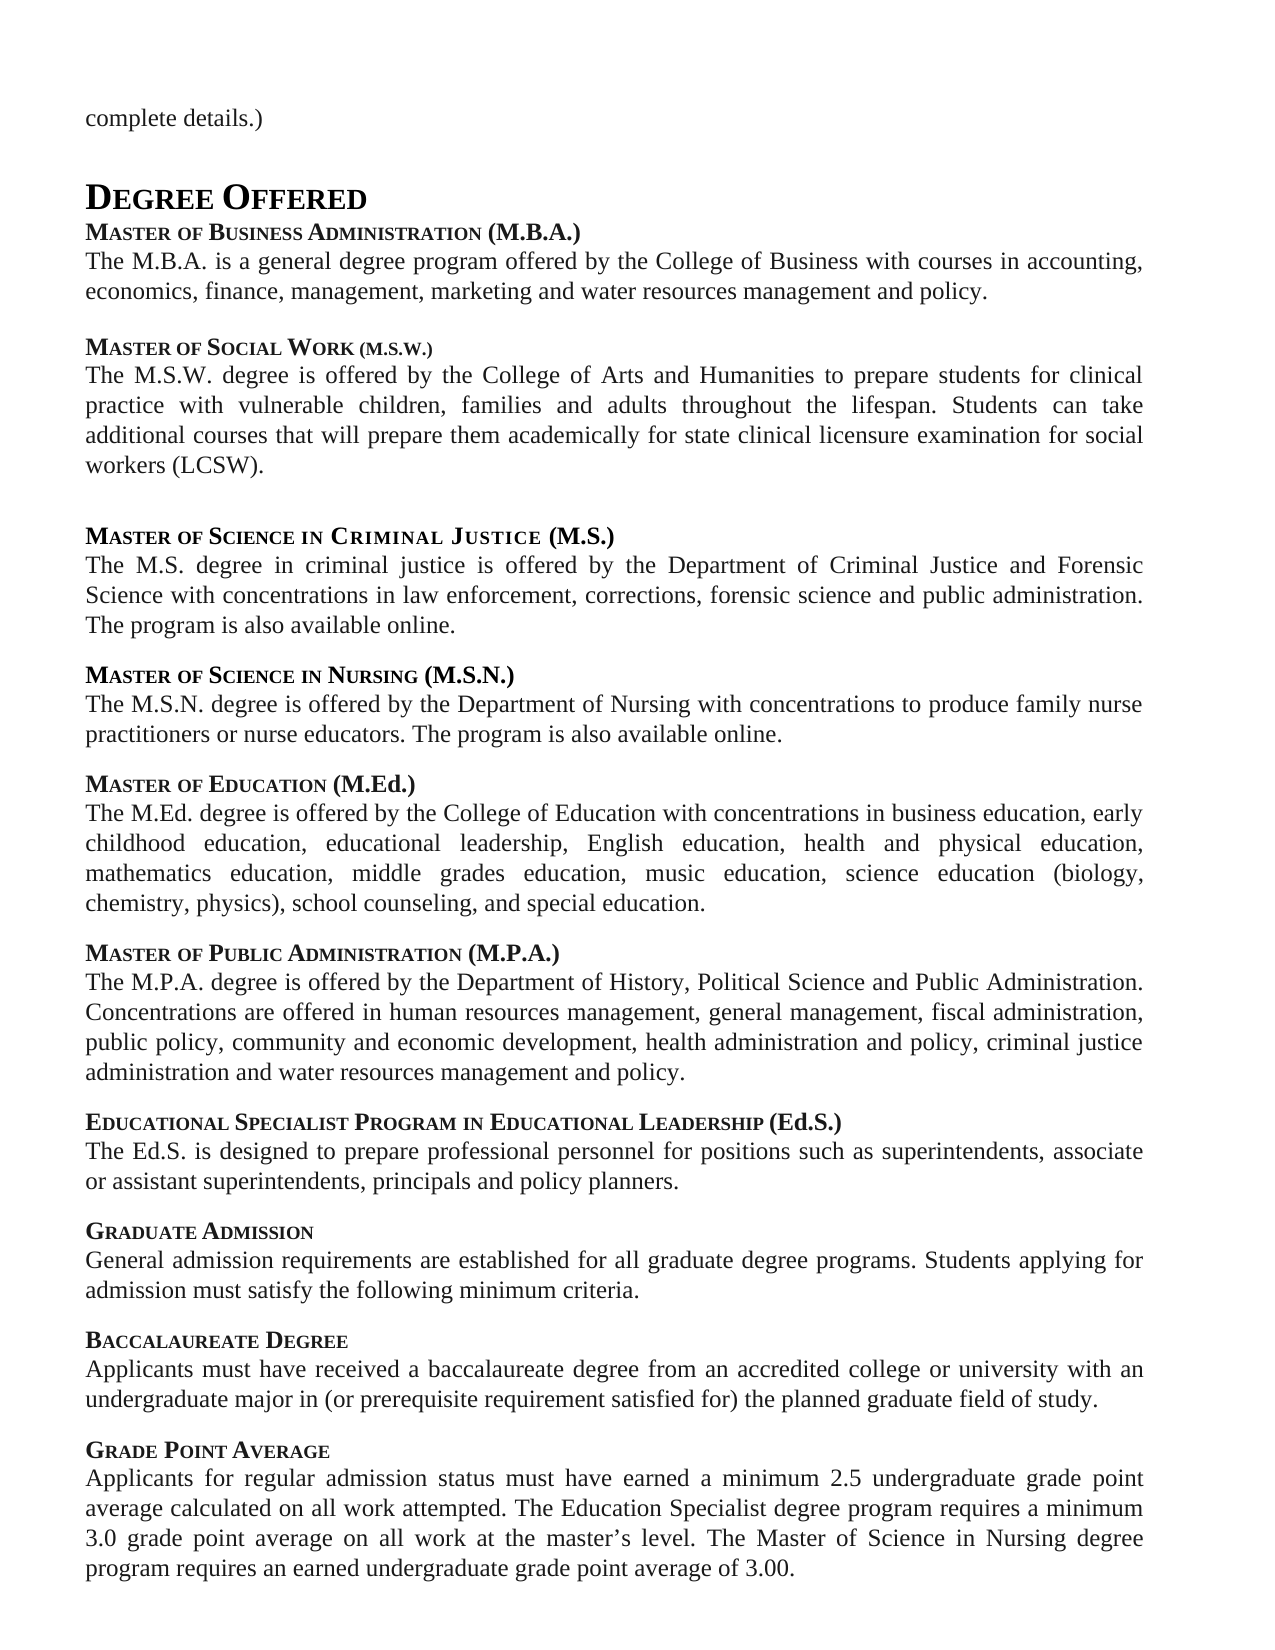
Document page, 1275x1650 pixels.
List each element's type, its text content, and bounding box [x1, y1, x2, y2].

text BACCALAUREATE DEGREE [85, 1326, 1144, 1354]
text MASTER OF SOCIAL WORK (M.S.W.) [85, 332, 1144, 360]
text The M.P.A. degree is offered by the Department of History, Political Science and Public Administration. Concentrations are offered in human resources management, general management, fiscal administration, public policy, community and economic development, health administration and policy, criminal justice administration and water resources management and policy. [85, 967, 1144, 1086]
text MASTER OF SCIENCE IN CRIMINAL JUSTICE (M.S.) [85, 521, 1144, 550]
text General admission requirements are established for all graduate degree programs. Students applying for admission must satisfy the following minimum criteria. [85, 1245, 1144, 1304]
text The M.B.A. is a general degree program offered by the College of Business with courses in accounting, economics, finance, management, marketing and water resources management and policy. [85, 246, 1144, 305]
text MASTER OF SCIENCE IN NURSING (M.S.N.) [85, 660, 1144, 689]
text Applicants for regular admission status must have earned a minimum 2.5 undergraduate grade point average calculated on all work attempted. The Education Specialist degree program requires a minimum 3.0 grade point average on all work at the master’s level. The Master of Science in Nursing degree program requires an earned undergraduate grade point average of 3.00. [85, 1463, 1144, 1582]
subtitle DEGREE OFFERED [85, 174, 1158, 217]
text Applicants must have received a baccalaureate degree from an accredited college or university with an undergraduate major in (or prerequisite requirement satisfied for) the planned graduate field of study. [85, 1354, 1144, 1413]
text MASTER OF EDUCATION (M.Ed.) [85, 769, 1144, 798]
text The M.S.N. degree is offered by the Department of Nursing with concentrations to produce family nurse practitioners or nurse educators. The program is also available online. [85, 689, 1144, 748]
text GRADE POINT AVERAGE [85, 1435, 1144, 1463]
text The M.S.W. degree is offered by the College of Arts and Humanities to prepare students for clinical practice with vulnerable children, families and adults throughout the lifespan. Students can take additional courses that will prepare them academically for state clinical licensure examination for social workers (LCSW). [85, 360, 1144, 479]
text The M.S. degree in criminal justice is offered by the Department of Criminal Justice and Forensic Science with concentrations in law enforcement, corrections, forensic science and public administration. The program is also available online. [85, 550, 1144, 638]
text MASTER OF BUSINESS ADMINISTRATION (M.B.A.) [85, 217, 1144, 246]
text EDUCATIONAL SPECIALIST PROGRAM IN EDUCATIONAL LEADERSHIP (Ed.S.) [85, 1107, 1144, 1136]
text GRADUATE ADMISSION [85, 1216, 1144, 1245]
text The Ed.S. is designed to prepare professional personnel for positions such as superintendents, associate or assistant superintendents, principals and policy planners. [85, 1136, 1144, 1195]
text The M.Ed. degree is offered by the College of Education with concentrations in business education, early childhood education, educational leadership, English education, health and physical education, mathematics education, middle grades education, music education, science education (biology, chemistry, physics), school counseling, and special education. [85, 798, 1144, 917]
text MASTER OF PUBLIC ADMINISTRATION (M.P.A.) [85, 938, 1144, 967]
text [85, 103, 1144, 132]
